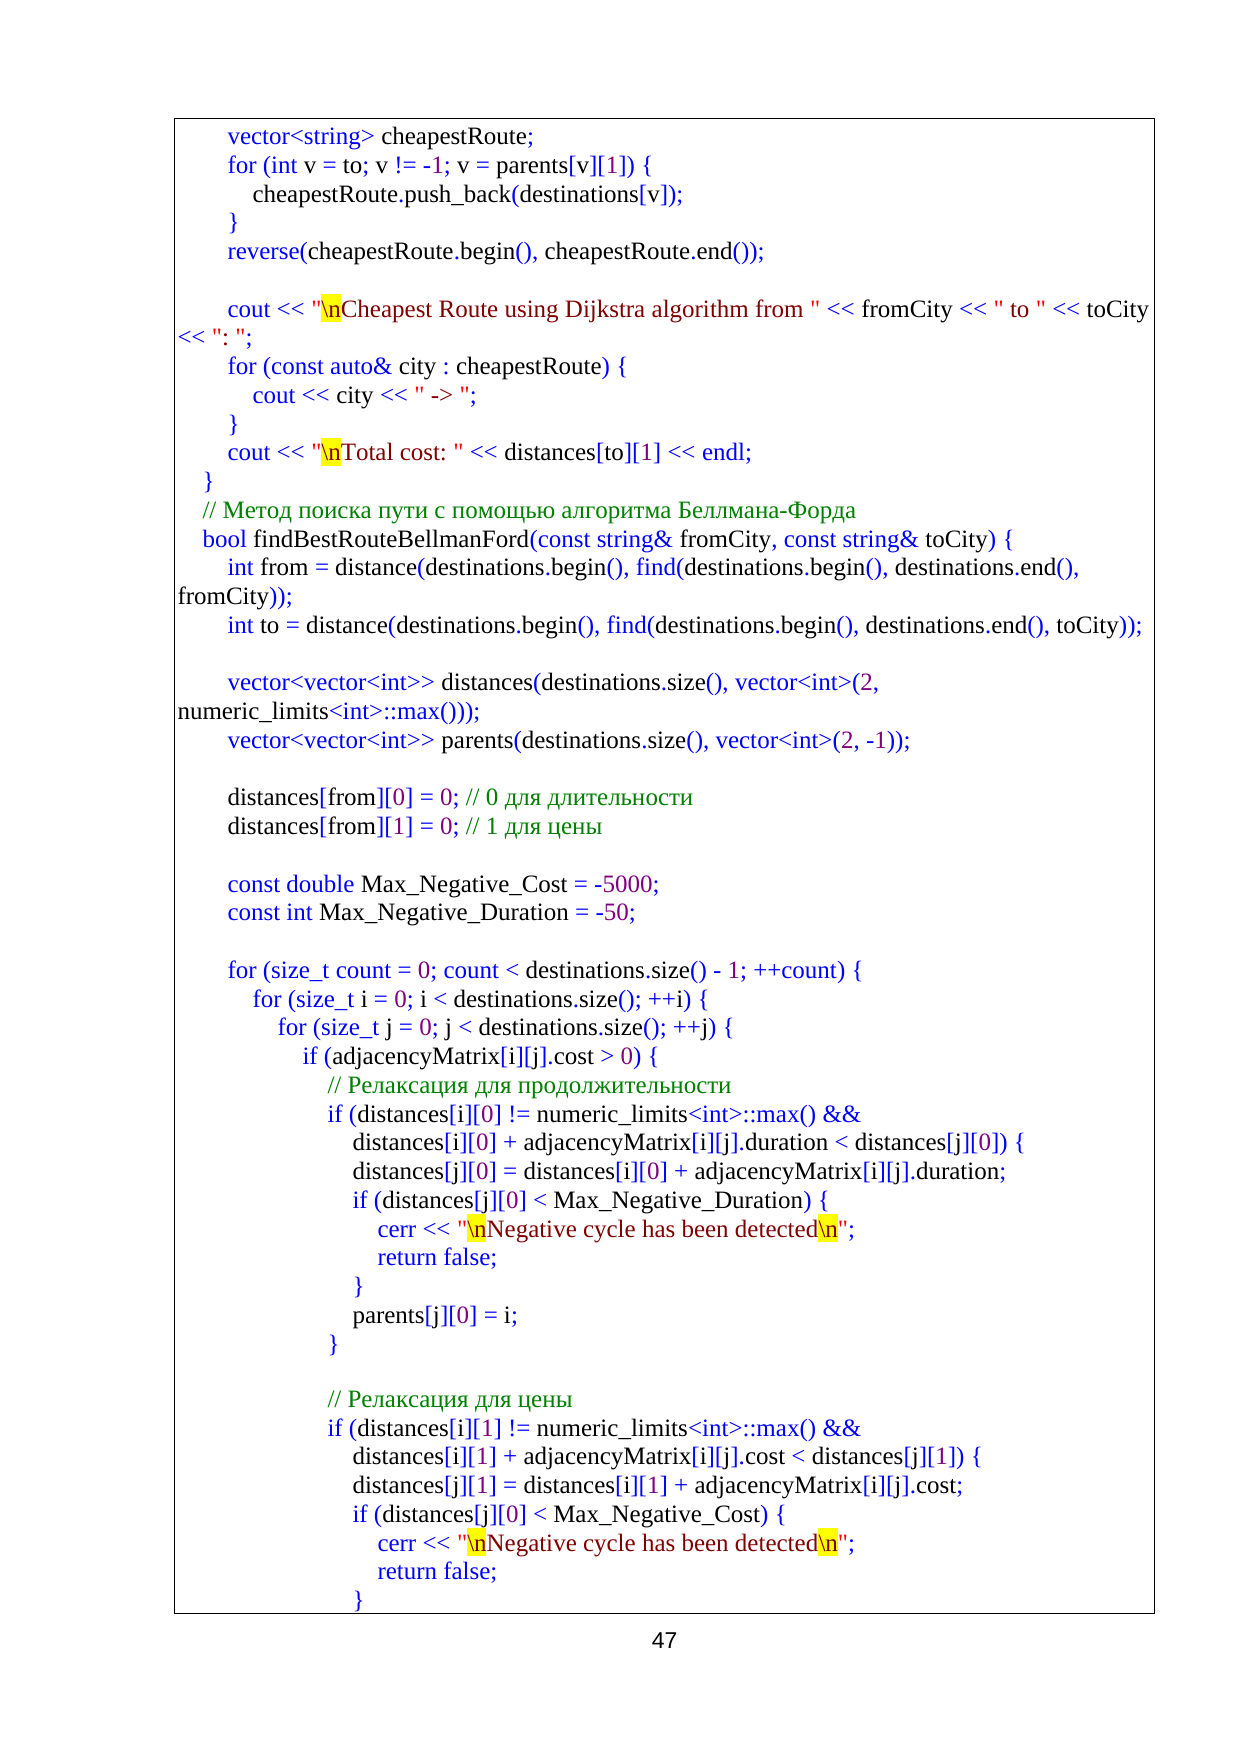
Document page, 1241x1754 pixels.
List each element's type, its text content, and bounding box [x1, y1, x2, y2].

text cout << "\nTotal cost: " << distances[to][1] << endl; [177, 437, 1152, 466]
text vector<vector<int>> parents(destinations.size(), vector<int>(2, -1)); [177, 725, 1152, 754]
text distances[from][1] = 0; // 1 для цены [177, 811, 1152, 840]
text for (int v = to; v != -1; v = parents[v][1]) { [177, 150, 1152, 179]
text distances[j][1] = distances[i][1] + adjacencyMatrix[i][j].cost; [177, 1470, 1152, 1499]
text return false; [177, 1242, 1152, 1271]
text if (distances[i][0] != numeric_limits<int>::max() && [177, 1099, 1152, 1127]
text vector<string> cheapestRoute; [175, 119, 1154, 150]
text for (size_t j = 0; j < destinations.size(); ++j) { [177, 1012, 1152, 1041]
text const double Max_Negative_Cost = -5000; [177, 869, 1152, 897]
text cout << "\nCheapest Route using Dijkstra algorithm from " << fromCity << " to " << toCity << ": "; [177, 294, 1152, 351]
text cerr << "\nNegative cycle has been detected\n"; [838, 1528, 1152, 1556]
text } [177, 1271, 1152, 1300]
text vector<vector<int>> distances(destinations.size(), vector<int>(2, numeric_limits<int>::max())); [177, 667, 1152, 725]
text distances[from][0] = 0; // 0 для длительности [177, 782, 1152, 811]
text if (adjacencyMatrix[i][j].cost > 0) { [177, 1041, 1152, 1070]
text } [177, 409, 1152, 437]
text cheapestRoute.push_back(destinations[v]); [177, 179, 1152, 207]
text parents[j][0] = i; [177, 1300, 1152, 1329]
text if (distances[j][0] < Max_Negative_Duration) { [177, 1185, 1152, 1214]
text for (const auto& city : cheapestRoute) { [177, 351, 1152, 380]
text for (size_t i = 0; i < destinations.size(); ++i) { [177, 984, 1152, 1012]
text distances[i][0] + adjacencyMatrix[i][j].duration < distances[j][0]) { [177, 1127, 1152, 1156]
text for (size_t count = 0; count < destinations.size() - 1; ++count) { [177, 955, 1152, 984]
text distances[i][1] + adjacencyMatrix[i][j].cost < distances[j][1]) { [177, 1441, 1152, 1470]
text } [177, 1585, 1152, 1613]
text distances[j][0] = distances[i][0] + adjacencyMatrix[i][j].duration; [177, 1156, 1152, 1185]
text cerr << "\nNegative cycle has been detected\n"; [486, 1528, 818, 1556]
text cerr << "\nNegative cycle has been detected\n"; [838, 1214, 1152, 1242]
text } [177, 466, 1152, 495]
text if (distances[i][1] != numeric_limits<int>::max() && [177, 1413, 1152, 1441]
text cerr << "\nNegative cycle has been detected\n"; [486, 1214, 818, 1242]
text // Метод поиска пути с помощью алгоритма Беллмана-Форда [177, 495, 1152, 524]
text cout << city << " -> "; [177, 380, 1152, 409]
text const int Max_Negative_Duration = -50; [177, 897, 1152, 926]
text return false; [177, 1556, 1152, 1585]
text reverse(cheapestRoute.begin(), cheapestRoute.end()); [177, 236, 1152, 265]
text } [177, 1329, 1152, 1357]
text cerr << "\nNegative cycle has been detected\n"; [177, 1214, 467, 1242]
text bool findBestRouteBellmanFord(const string& fromCity, const string& toCity) { [177, 524, 1152, 552]
text // Релаксация для цены [177, 1384, 1152, 1413]
text int from = distance(destinations.begin(), find(destinations.begin(), destinations.end(), fromCity)); [177, 552, 1152, 610]
text int to = distance(destinations.begin(), find(destinations.begin(), destinations.end(), toCity)); [177, 610, 1152, 639]
text } [177, 207, 1152, 236]
text if (distances[j][0] < Max_Negative_Cost) { [177, 1499, 1152, 1528]
text // Релаксация для продолжительности [177, 1070, 1152, 1099]
text cerr << "\nNegative cycle has been detected\n"; [177, 1528, 467, 1556]
